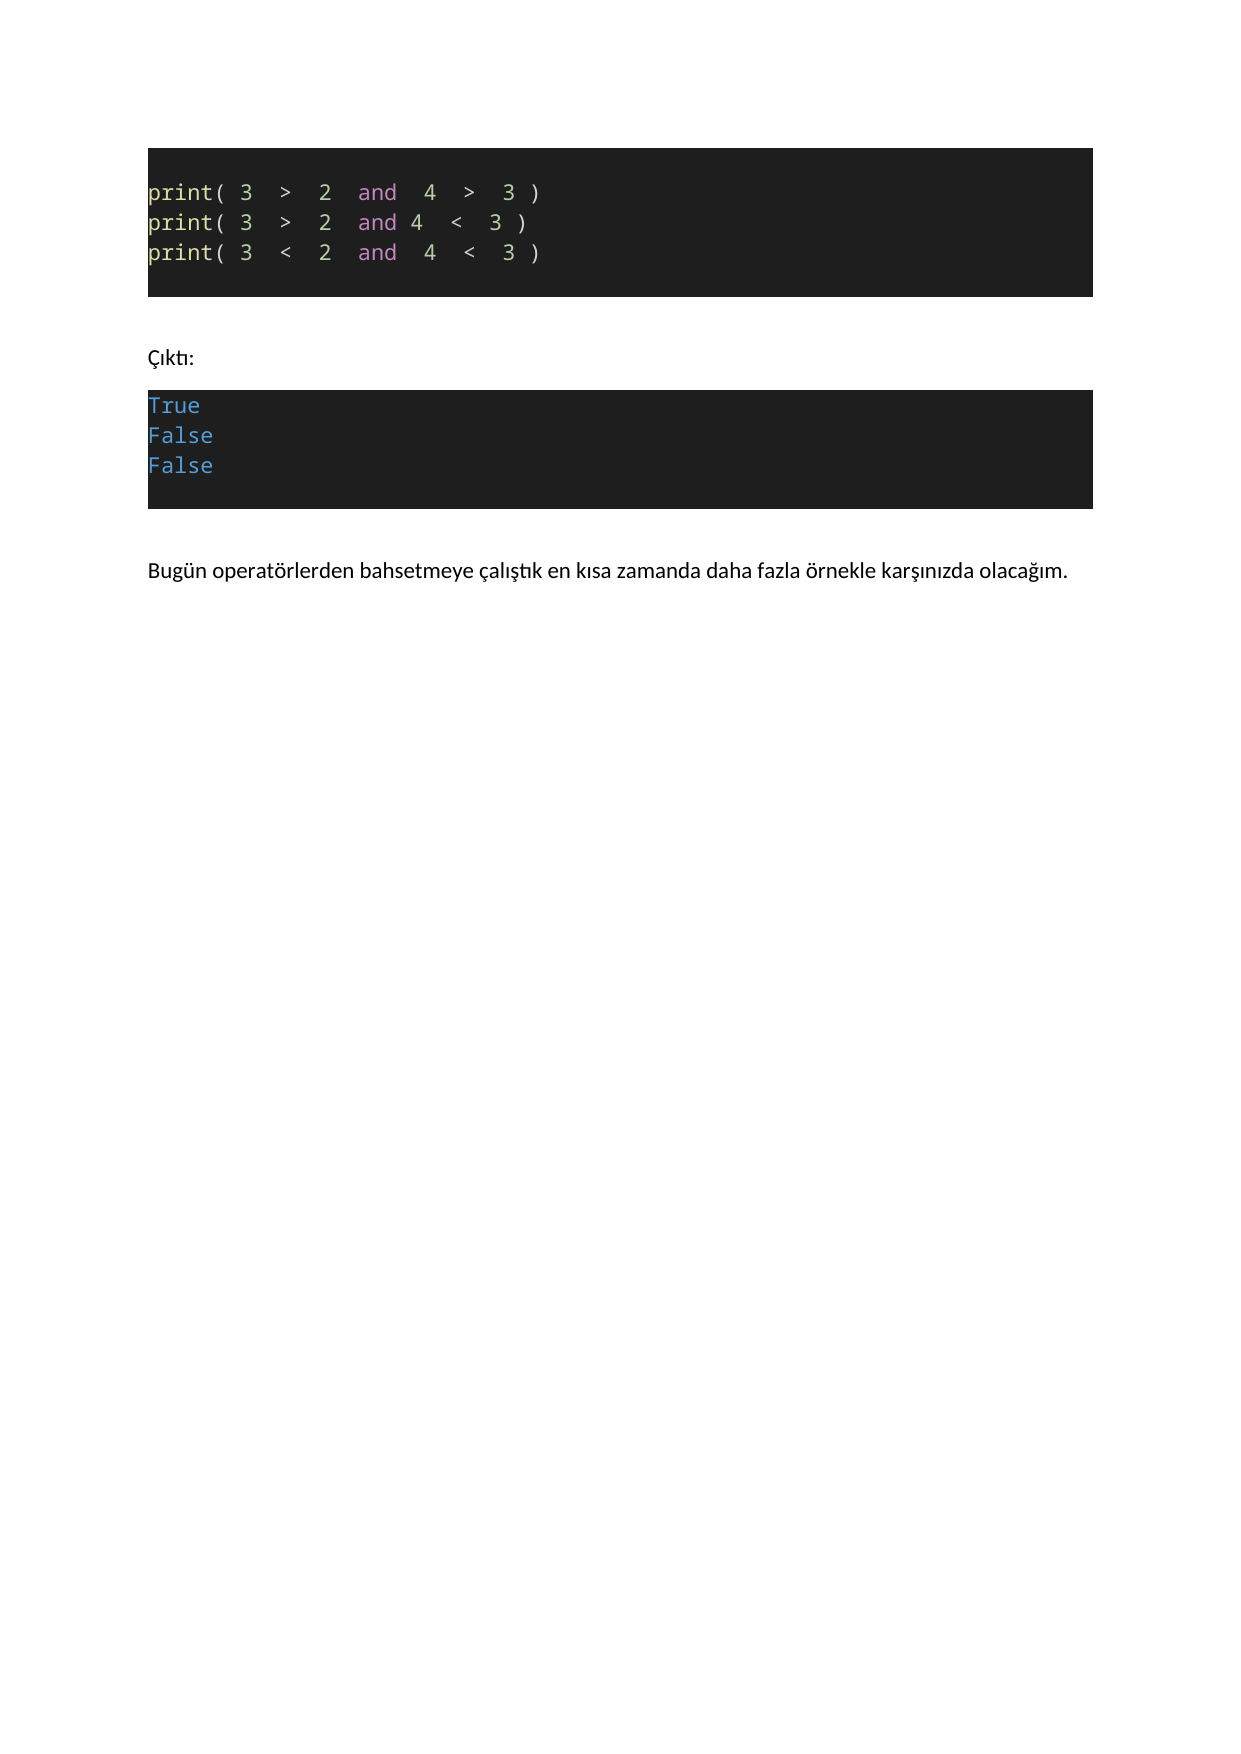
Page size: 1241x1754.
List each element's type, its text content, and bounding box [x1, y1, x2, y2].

text False [148, 450, 1093, 480]
text False [148, 420, 1093, 450]
text print( 3 < 2 and 4 < 3 ) [148, 237, 1093, 267]
text print( 3 > 2 and 4 < 3 ) [148, 207, 1093, 237]
text True [148, 390, 1093, 420]
text Çıktı: [148, 343, 1093, 371]
text Bugün operatörlerden bahsetmeye çalıştık en kısa zamanda daha fazla örnekle karşınızda olacağım. [148, 556, 1093, 584]
text print( 3 > 2 and 4 > 3 ) [148, 177, 1093, 207]
